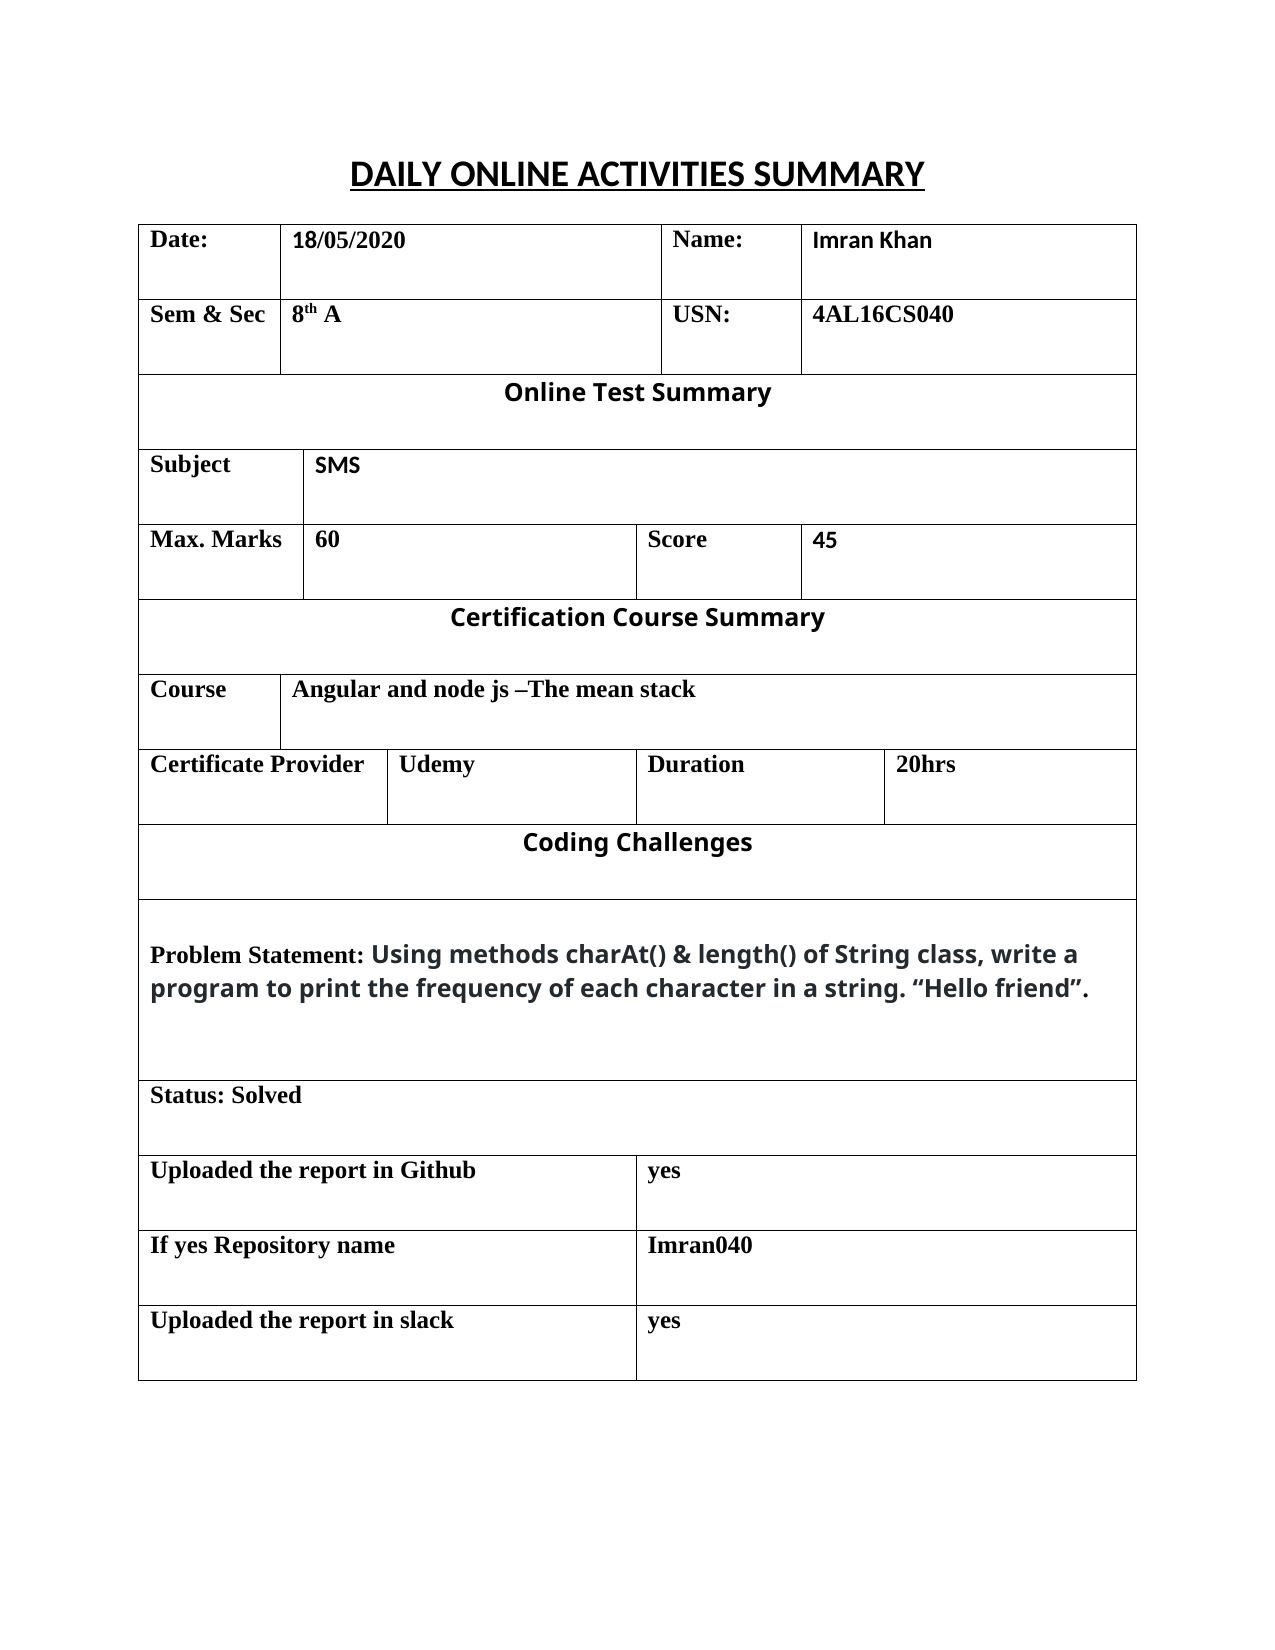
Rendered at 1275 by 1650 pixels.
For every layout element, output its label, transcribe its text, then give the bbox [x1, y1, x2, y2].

table_cell Certificate Provider [139, 750, 387, 823]
table_cell Online Test Summary [139, 375, 1136, 448]
table_cell Certification Course Summary [139, 600, 1136, 673]
table_cell Udemy [388, 750, 636, 823]
table_header 18/05/2020 [281, 225, 661, 298]
table_cell Uploaded the report in Github [139, 1156, 636, 1229]
table_cell Duration [637, 750, 884, 823]
table_cell Angular and node js –The mean stack [281, 675, 1136, 748]
table_cell Status: Solved [139, 1081, 1136, 1154]
table_header Name: [662, 225, 801, 298]
table_cell yes [637, 1156, 1136, 1229]
table_cell Sem & Sec [139, 300, 280, 373]
table_cell If yes Repository name [139, 1231, 636, 1304]
table_cell Subject [139, 450, 303, 523]
table_cell Course [139, 675, 280, 748]
table_header Date: [139, 225, 280, 298]
table_cell Coding Challenges [139, 825, 1136, 898]
table_cell Imran040 [637, 1231, 1136, 1304]
text DAILY ONLINE ACTIVITIES SUMMARY [150, 150, 1125, 196]
table_cell 8th A [281, 300, 661, 373]
table_cell 20hrs [885, 750, 1136, 823]
table_cell 45 [802, 525, 1136, 598]
table_cell SMS [304, 450, 1136, 523]
table_cell 4AL16CS040 [802, 300, 1136, 373]
table_header Imran Khan [802, 225, 1136, 298]
table_cell Uploaded the report in slack [139, 1306, 636, 1379]
table_cell Score [637, 525, 801, 598]
table_cell yes [637, 1306, 1136, 1379]
table_cell Max. Marks [139, 525, 303, 598]
table_cell USN: [662, 300, 801, 373]
table_cell 60 [304, 525, 636, 598]
table_cell Problem Statement: Using methods charAt() & length() of String class, write a program to print the frequency of each character in a string. “Hello friend”. [139, 900, 1136, 1079]
